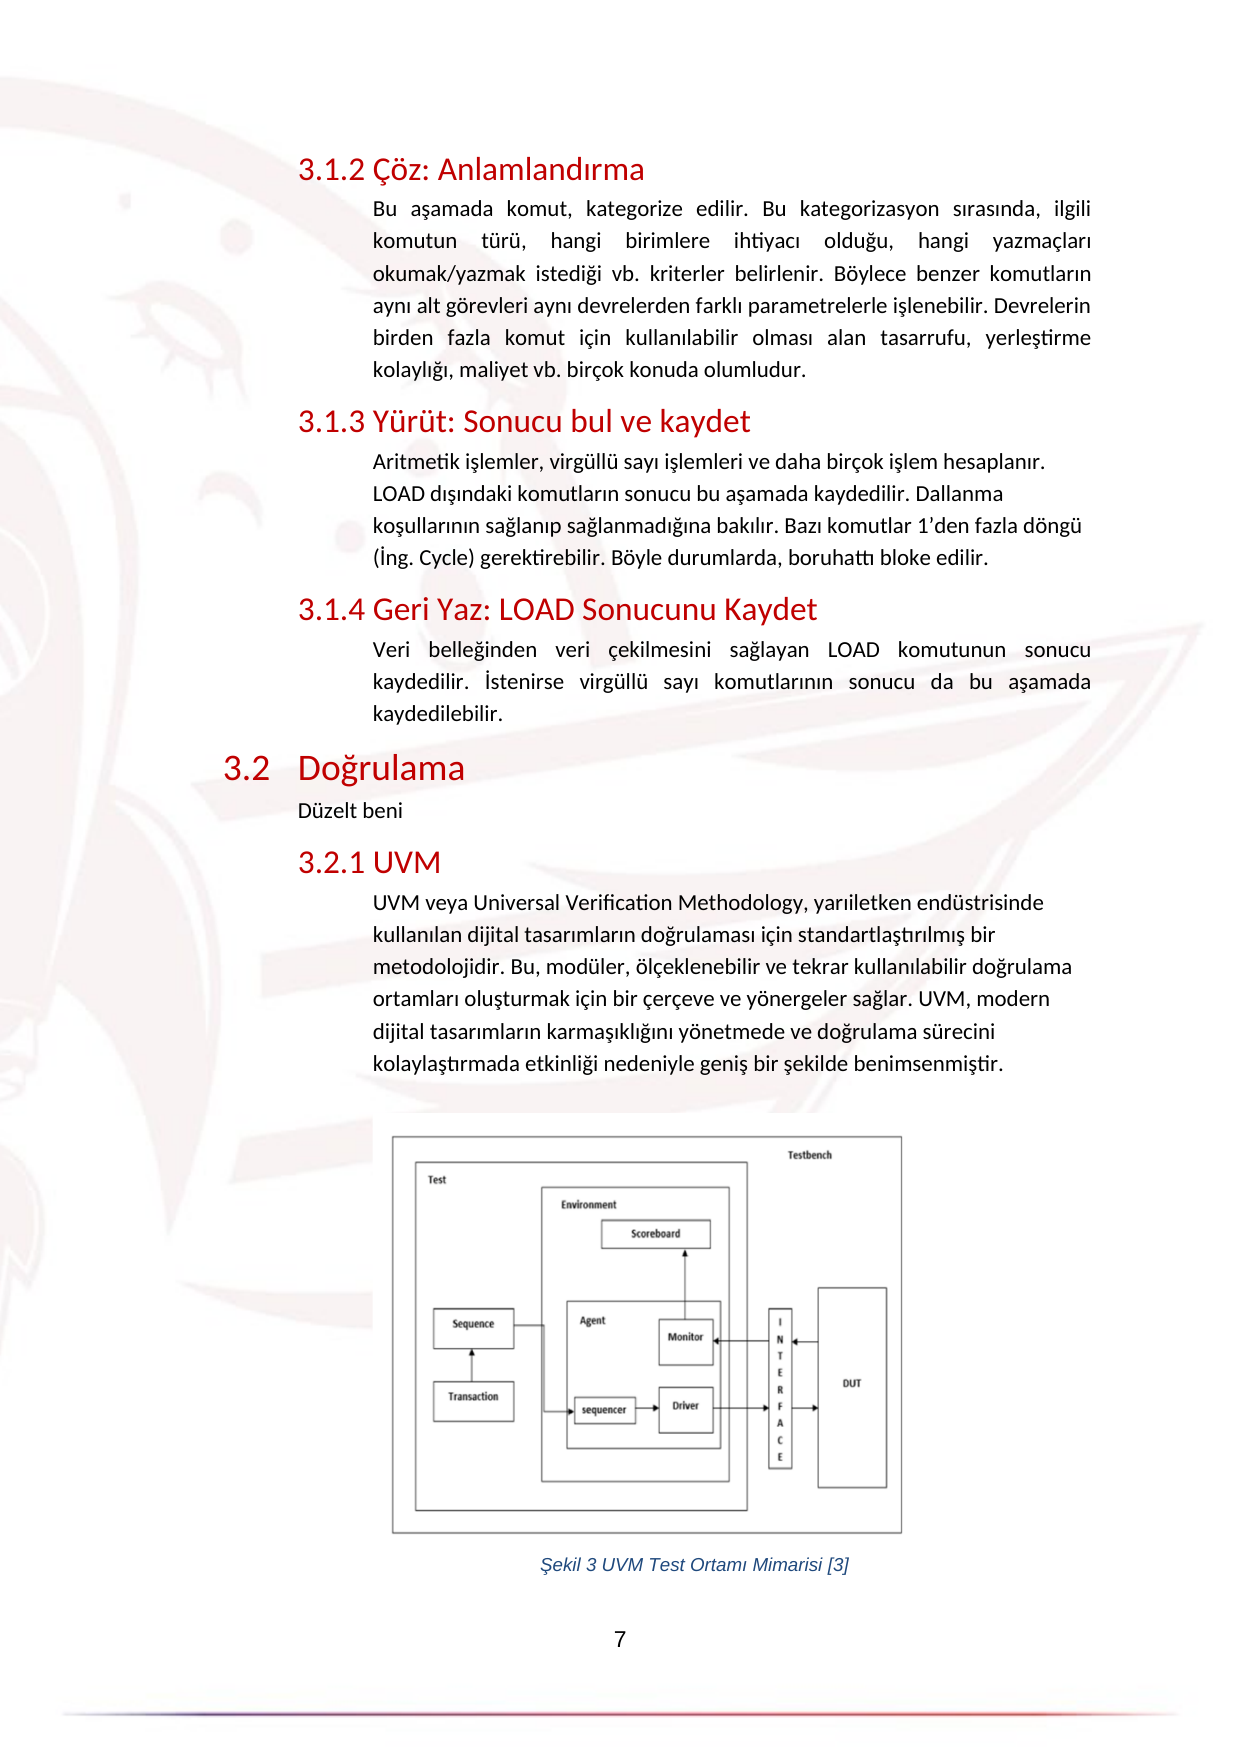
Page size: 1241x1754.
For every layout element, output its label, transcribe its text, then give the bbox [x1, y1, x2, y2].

text Veri belleğinden veri çekilmesini sağlayan LOAD komutunun sonucu kaydedilir. İstenirse virgüllü sayı komutlarının sonucu da bu aşamada kaydedilebilir. [373, 635, 1093, 727]
text UVM veya Universal Verification Methodology, yarıiletken endüstrisinde kullanılan dijital tasarımların doğrulaması için standartlaştırılmış bir metodolojidir. Bu, modüler, ölçeklenebilir ve tekrar kullanılabilir doğrulama ortamları oluşturmak için bir çerçeve ve yönergeler sağlar. UVM, modern dijital tasarımların karmaşıklığını yönetmede ve doğrulama sürecini kolaylaştırmada etkinliği nedeniyle geniş bir şekilde benimsenmiştir. [373, 888, 1093, 1077]
subtitle UVM [298, 841, 1093, 882]
text Şekil 3 UVM Test Ortamı Mimarisi [298, 1554, 1093, 1575]
text Bu aşamada komut, kategorize edilir. Bu kategorizasyon sırasında, ilgili komutun türü, hangi birimlere ihtiyacı olduğu, hangi yazmaçları okumak/yazmak istediği vb. kriterler belirlenir. Böylece benzer komutların aynı alt görevleri aynı devrelerden farklı parametrelerle işlenebilir. Devrelerin birden fazla komut için kullanılabilir olması alan tasarrufu, yerleştirme kolaylığı, maliyet vb. birçok konuda olumludur. [373, 194, 1093, 383]
subtitle Geri Yaz: LOAD Sonucunu Kaydet [298, 588, 1093, 629]
picture [0, 0, 1241, 1754]
subtitle Doğrulama [223, 744, 1093, 790]
text Aritmetik işlemler, virgüllü sayı işlemleri ve daha birçok işlem hesaplanır. LOAD dışındaki komutların sonucu bu aşamada kaydedilir. Dallanma koşullarının sağlanıp sağlanmadığına bakılır. Bazı komutlar 1’den fazla döngü (İng. Cycle) gerektirebilir. Böyle durumlarda, boruhattı bloke edilir. [373, 447, 1093, 571]
text Düzelt beni [298, 797, 1093, 824]
subtitle Yürüt: Sonucu bul ve kaydet [298, 400, 1093, 441]
subtitle Çöz: Anlamlandırma [298, 148, 1093, 188]
